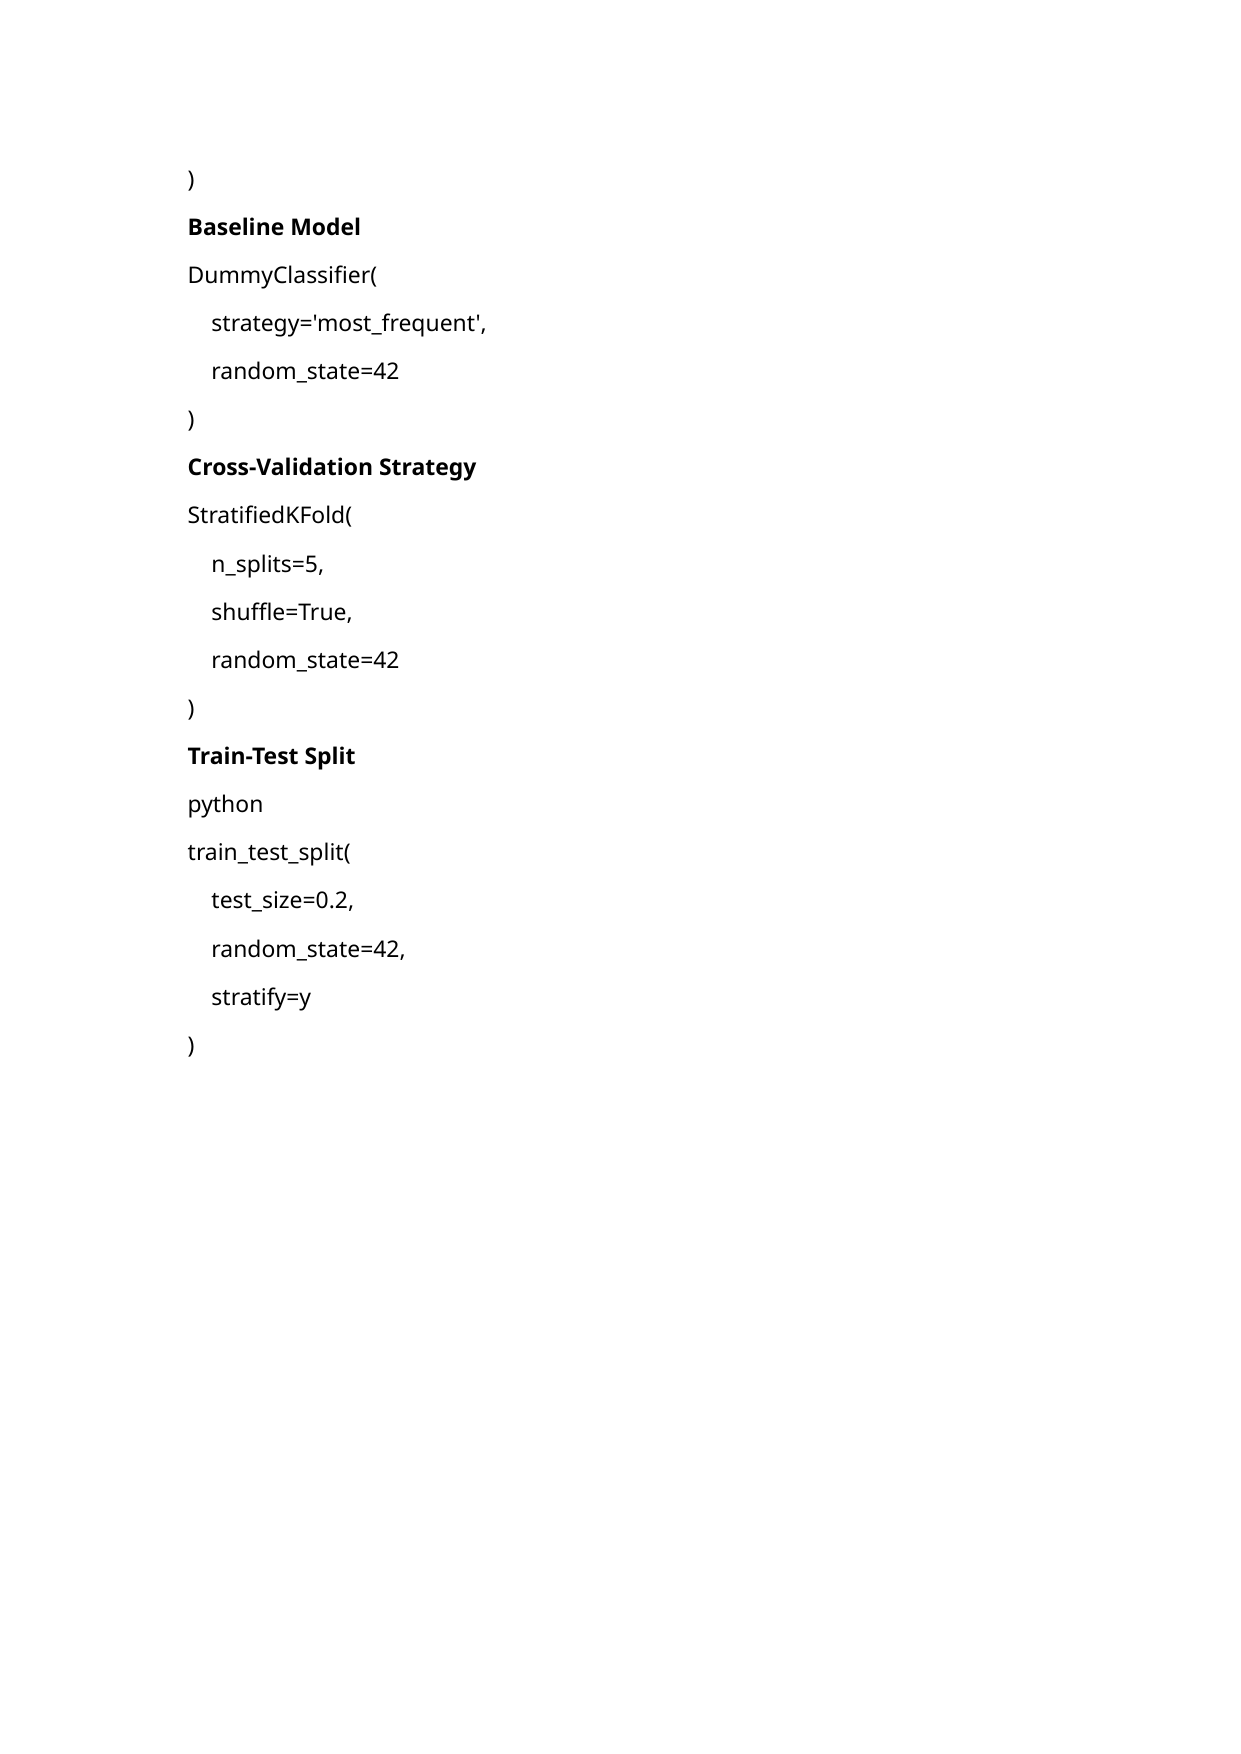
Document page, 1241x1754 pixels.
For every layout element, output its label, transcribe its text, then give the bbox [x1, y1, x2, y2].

text python [187, 788, 1053, 820]
text strategy='most_frequent', [187, 306, 1053, 339]
text stratify=y [187, 980, 1053, 1013]
text shuffle=True, [187, 595, 1053, 628]
text random_state=42 [187, 354, 1053, 387]
text n_splits=5, [187, 547, 1053, 579]
text Train-Test Split [187, 739, 1053, 772]
text ) [187, 403, 1053, 435]
text random_state=42 [187, 643, 1053, 676]
text ) [187, 1028, 1053, 1061]
text train_test_split( [187, 836, 1053, 868]
text ) [187, 691, 1053, 724]
text StratifiedKFold( [187, 499, 1053, 531]
text test_size=0.2, [187, 884, 1053, 916]
text Cross-Validation Strategy [187, 451, 1053, 483]
text Baseline Model [187, 210, 1053, 243]
text random_state=42, [187, 932, 1053, 964]
text DummyClassifier( [187, 258, 1053, 291]
text ) [187, 162, 1053, 194]
